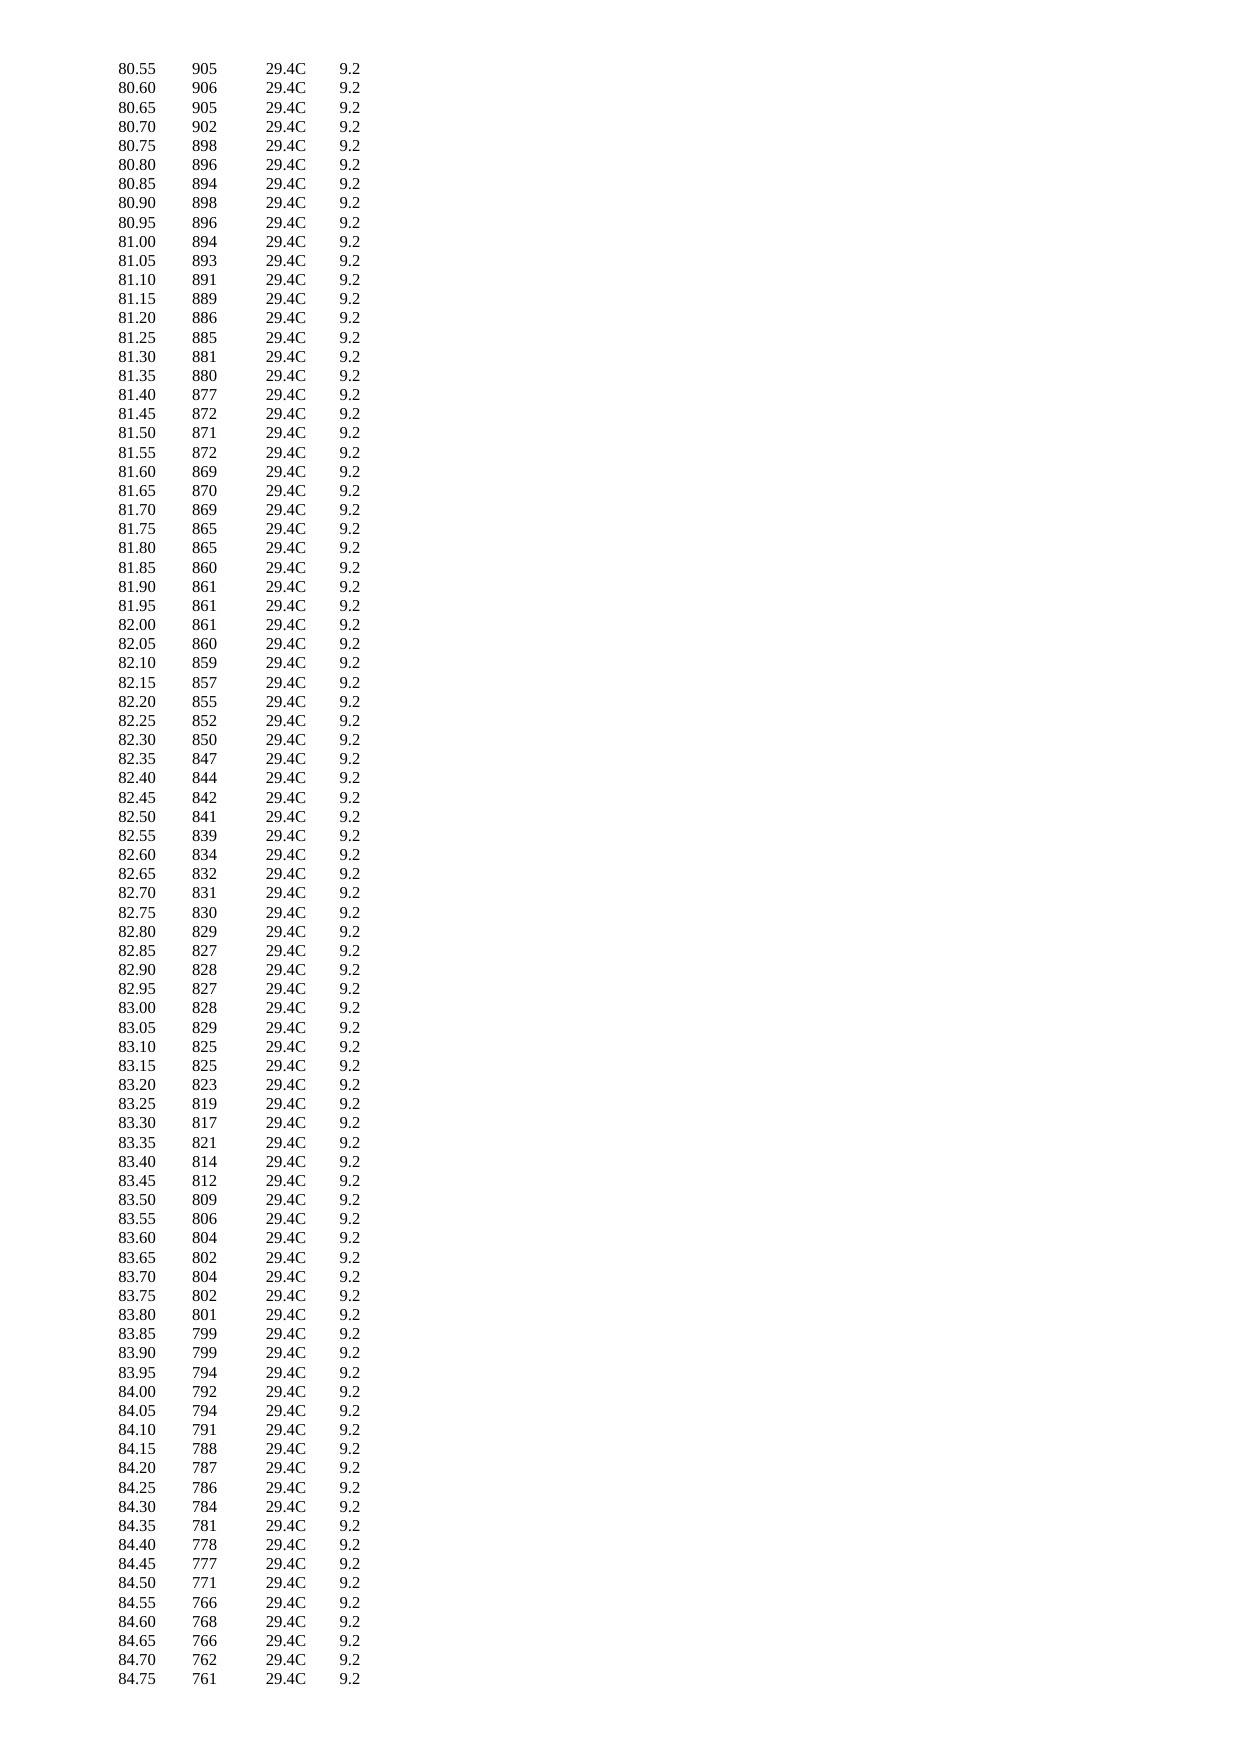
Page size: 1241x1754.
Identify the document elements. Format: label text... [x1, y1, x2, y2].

text 84.50 771 29.4C 9.2 [118, 1573, 1122, 1592]
text 82.45 842 29.4C 9.2 [118, 787, 1122, 807]
text 81.70 869 29.4C 9.2 [118, 500, 1122, 519]
text 82.10 859 29.4C 9.2 [118, 653, 1122, 672]
text 82.30 850 29.4C 9.2 [118, 730, 1122, 749]
text 81.85 860 29.4C 9.2 [118, 557, 1122, 577]
text 80.65 905 29.4C 9.2 [118, 97, 1122, 117]
text 83.35 821 29.4C 9.2 [118, 1132, 1122, 1152]
text 83.85 799 29.4C 9.2 [118, 1324, 1122, 1343]
text 83.80 801 29.4C 9.2 [118, 1305, 1122, 1324]
text 83.55 806 29.4C 9.2 [118, 1209, 1122, 1228]
text 81.80 865 29.4C 9.2 [118, 538, 1122, 557]
text 83.70 804 29.4C 9.2 [118, 1267, 1122, 1286]
text 82.75 830 29.4C 9.2 [118, 902, 1122, 922]
text 81.60 869 29.4C 9.2 [118, 462, 1122, 481]
text 83.95 794 29.4C 9.2 [118, 1362, 1122, 1382]
text 81.05 893 29.4C 9.2 [118, 251, 1122, 270]
text 80.90 898 29.4C 9.2 [118, 193, 1122, 212]
text 81.15 889 29.4C 9.2 [118, 289, 1122, 308]
text 81.95 861 29.4C 9.2 [118, 596, 1122, 615]
text 81.65 870 29.4C 9.2 [118, 481, 1122, 500]
text 81.25 885 29.4C 9.2 [118, 327, 1122, 347]
text 82.15 857 29.4C 9.2 [118, 672, 1122, 692]
text 83.60 804 29.4C 9.2 [118, 1228, 1122, 1247]
text 84.60 768 29.4C 9.2 [118, 1612, 1122, 1631]
text 84.70 762 29.4C 9.2 [118, 1650, 1122, 1669]
text 81.90 861 29.4C 9.2 [118, 577, 1122, 596]
text 82.35 847 29.4C 9.2 [118, 749, 1122, 768]
text 83.45 812 29.4C 9.2 [118, 1171, 1122, 1190]
text 84.10 791 29.4C 9.2 [118, 1420, 1122, 1439]
text 82.05 860 29.4C 9.2 [118, 634, 1122, 653]
text 81.75 865 29.4C 9.2 [118, 519, 1122, 538]
text 84.40 778 29.4C 9.2 [118, 1535, 1122, 1554]
text 80.95 896 29.4C 9.2 [118, 212, 1122, 232]
text 83.75 802 29.4C 9.2 [118, 1286, 1122, 1305]
text 82.95 827 29.4C 9.2 [118, 979, 1122, 998]
text 82.40 844 29.4C 9.2 [118, 768, 1122, 787]
text 84.45 777 29.4C 9.2 [118, 1554, 1122, 1573]
text 81.20 886 29.4C 9.2 [118, 308, 1122, 327]
text 83.40 814 29.4C 9.2 [118, 1152, 1122, 1171]
text 84.15 788 29.4C 9.2 [118, 1439, 1122, 1458]
text 84.30 784 29.4C 9.2 [118, 1497, 1122, 1516]
text 83.30 817 29.4C 9.2 [118, 1113, 1122, 1132]
text 80.85 894 29.4C 9.2 [118, 174, 1122, 193]
text 81.10 891 29.4C 9.2 [118, 270, 1122, 289]
text 84.55 766 29.4C 9.2 [118, 1592, 1122, 1612]
text 82.00 861 29.4C 9.2 [118, 615, 1122, 634]
text 84.25 786 29.4C 9.2 [118, 1477, 1122, 1497]
text 81.35 880 29.4C 9.2 [118, 366, 1122, 385]
text 83.25 819 29.4C 9.2 [118, 1094, 1122, 1113]
text 83.15 825 29.4C 9.2 [118, 1056, 1122, 1075]
text 81.40 877 29.4C 9.2 [118, 385, 1122, 404]
text 83.20 823 29.4C 9.2 [118, 1075, 1122, 1094]
text 80.60 906 29.4C 9.2 [118, 78, 1122, 97]
text 84.00 792 29.4C 9.2 [118, 1382, 1122, 1401]
text 80.80 896 29.4C 9.2 [118, 155, 1122, 174]
text 83.50 809 29.4C 9.2 [118, 1190, 1122, 1209]
text 83.05 829 29.4C 9.2 [118, 1017, 1122, 1037]
text 82.25 852 29.4C 9.2 [118, 711, 1122, 730]
text 84.65 766 29.4C 9.2 [118, 1631, 1122, 1650]
text 83.00 828 29.4C 9.2 [118, 998, 1122, 1017]
text 81.00 894 29.4C 9.2 [118, 232, 1122, 251]
text 82.50 841 29.4C 9.2 [118, 807, 1122, 826]
text 82.65 832 29.4C 9.2 [118, 864, 1122, 883]
text 84.35 781 29.4C 9.2 [118, 1516, 1122, 1535]
text 82.85 827 29.4C 9.2 [118, 941, 1122, 960]
text 82.70 831 29.4C 9.2 [118, 883, 1122, 902]
text 82.80 829 29.4C 9.2 [118, 922, 1122, 941]
text 80.75 898 29.4C 9.2 [118, 136, 1122, 155]
text 82.55 839 29.4C 9.2 [118, 826, 1122, 845]
text 84.05 794 29.4C 9.2 [118, 1401, 1122, 1420]
text 82.60 834 29.4C 9.2 [118, 845, 1122, 864]
text 82.20 855 29.4C 9.2 [118, 692, 1122, 711]
text 84.20 787 29.4C 9.2 [118, 1458, 1122, 1477]
text 80.55 905 29.4C 9.2 [118, 59, 1122, 78]
text 83.10 825 29.4C 9.2 [118, 1037, 1122, 1056]
text 83.90 799 29.4C 9.2 [118, 1343, 1122, 1362]
text 83.65 802 29.4C 9.2 [118, 1247, 1122, 1267]
text 82.90 828 29.4C 9.2 [118, 960, 1122, 979]
text 81.45 872 29.4C 9.2 [118, 404, 1122, 423]
text 81.55 872 29.4C 9.2 [118, 442, 1122, 462]
text 81.50 871 29.4C 9.2 [118, 423, 1122, 442]
text 80.70 902 29.4C 9.2 [118, 117, 1122, 136]
text 84.75 761 29.4C 9.2 [118, 1669, 1122, 1688]
text 81.30 881 29.4C 9.2 [118, 347, 1122, 366]
